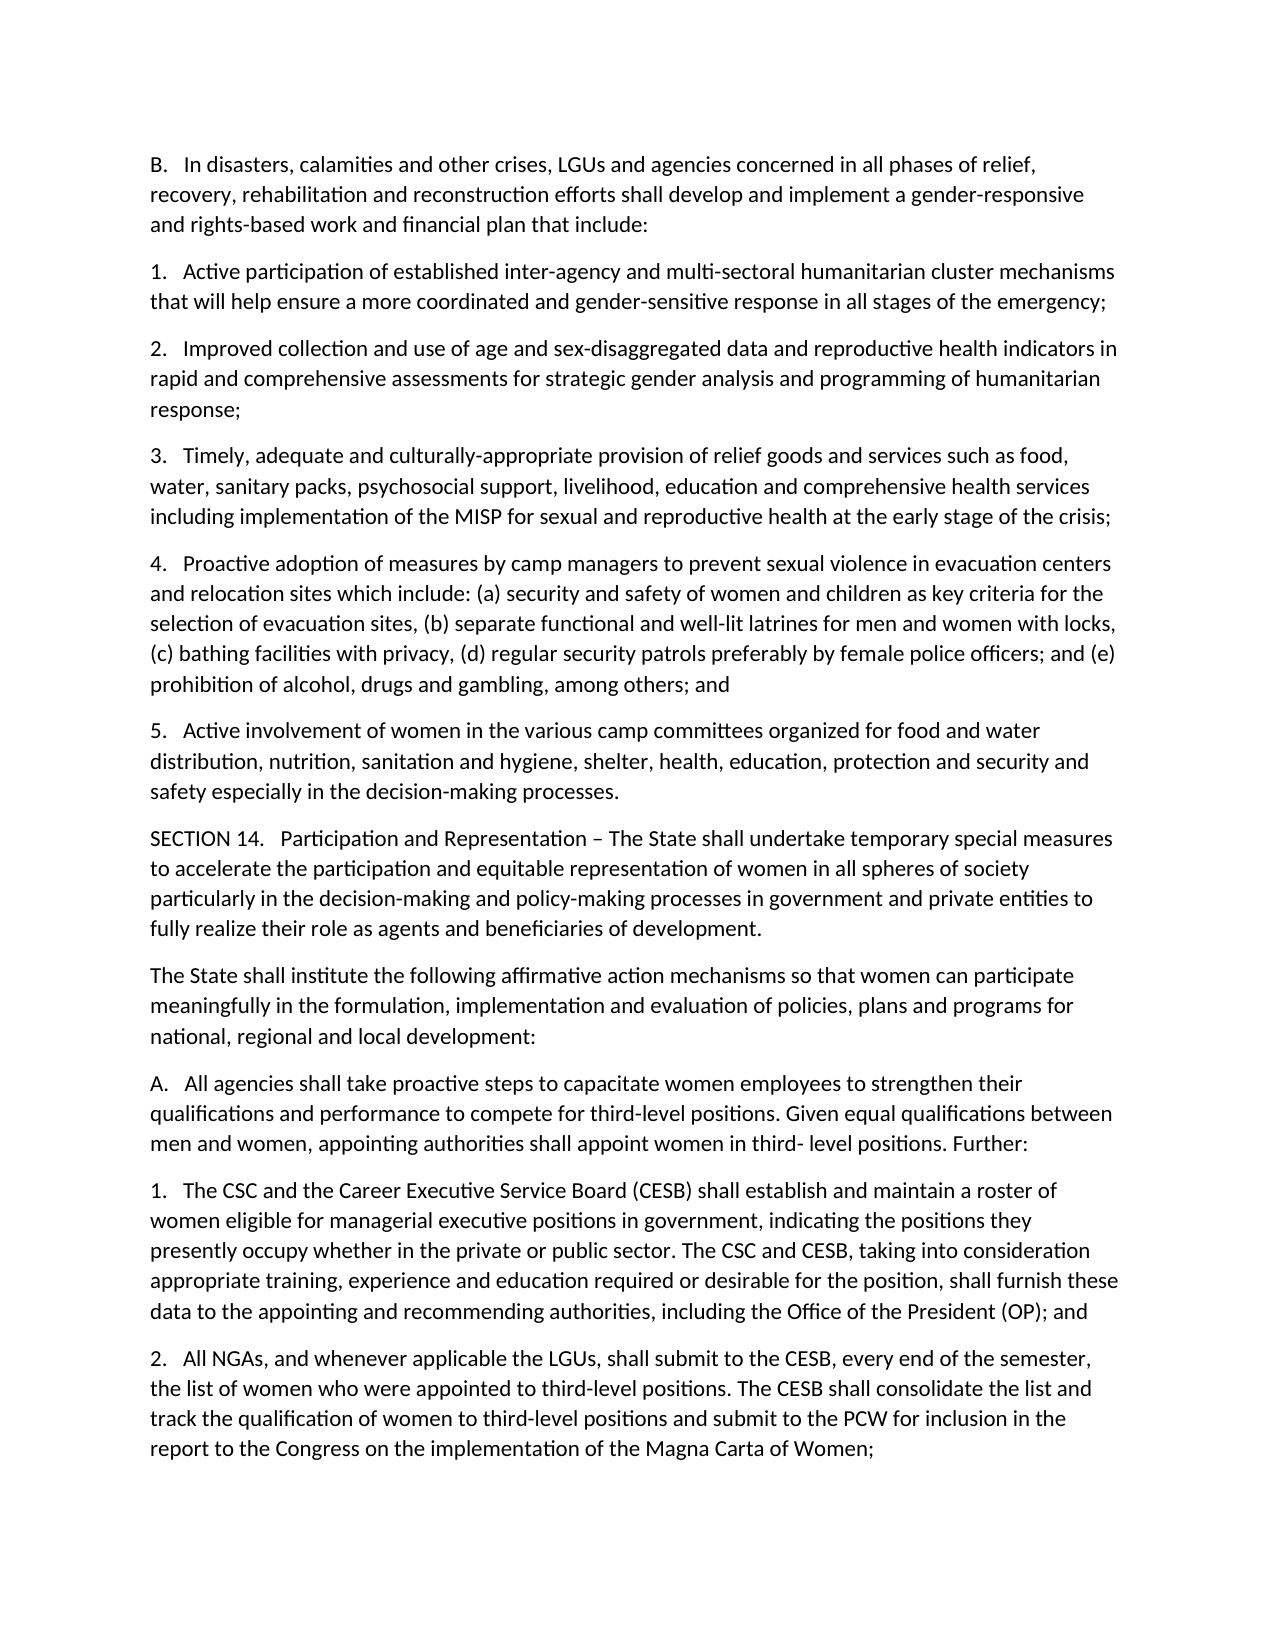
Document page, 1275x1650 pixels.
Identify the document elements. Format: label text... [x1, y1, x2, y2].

text SECTION 14. Participation and Representation – The State shall undertake temporary special measures to accelerate the participation and equitable representation of women in all spheres of society particularly in the decision-making and policy-making processes in government and private entities to fully realize their role as agents and beneficiaries of development. [150, 824, 1125, 943]
text 1. Active participation of established inter-agency and multi-sectoral humanitarian cluster mechanisms that will help ensure a more coordinated and gender-sensitive response in all stages of the emergency; [150, 257, 1125, 316]
text 1. The CSC and the Career Executive Service Board (CESB) shall establish and maintain a roster of women eligible for managerial executive positions in government, indicating the positions they presently occupy whether in the private or public sector. The CSC and CESB, taking into consideration appropriate training, experience and education required or desirable for the position, shall furnish these data to the appointing and recommending authorities, including the Office of the President (OP); and [150, 1176, 1125, 1325]
text 2. All NGAs, and whenever applicable the LGUs, shall submit to the CESB, every end of the semester, the list of women who were appointed to third-level positions. The CESB shall consolidate the list and track the qualification of women to third-level positions and submit to the PCW for inclusion in the report to the Congress on the implementation of the Magna Carta of Women; [150, 1344, 1125, 1462]
text B. In disasters, calamities and other crises, LGUs and agencies concerned in all phases of relief, recovery, rehabilitation and reconstruction efforts shall develop and implement a gender-responsive and rights-based work and financial plan that include: [150, 150, 1125, 238]
text 4. Proactive adoption of measures by camp managers to prevent sexual violence in evacuation centers and relocation sites which include: (a) security and safety of women and children as key criteria for the selection of evacuation sites, (b) separate functional and well-lit latrines for men and women with locks, (c) bathing facilities with privacy, (d) regular security patrols preferably by female police officers; and (e) prohibition of alcohol, drugs and gambling, among others; and [150, 549, 1125, 698]
text 3. Timely, adequate and culturally-appropriate provision of relief goods and services such as food, water, sanitary packs, psychosocial support, livelihood, education and comprehensive health services including implementation of the MISP for sexual and reproductive health at the early stage of the crisis; [150, 442, 1125, 530]
text The State shall institute the following affirmative action mechanisms so that women can participate meaningfully in the formulation, implementation and evaluation of policies, plans and programs for national, regional and local development: [150, 961, 1125, 1050]
text 2. Improved collection and use of age and sex-disaggregated data and reproductive health indicators in rapid and comprehensive assessments for strategic gender analysis and programming of humanitarian response; [150, 334, 1125, 423]
text 5. Active involvement of women in the various camp committees organized for food and water distribution, nutrition, sanitation and hygiene, shelter, health, education, protection and security and safety especially in the decision-making processes. [150, 717, 1125, 805]
text A. All agencies shall take proactive steps to capacitate women employees to strengthen their qualifications and performance to compete for third-level positions. Given equal qualifications between men and women, appointing authorities shall appoint women in third- level positions. Further: [150, 1069, 1125, 1157]
